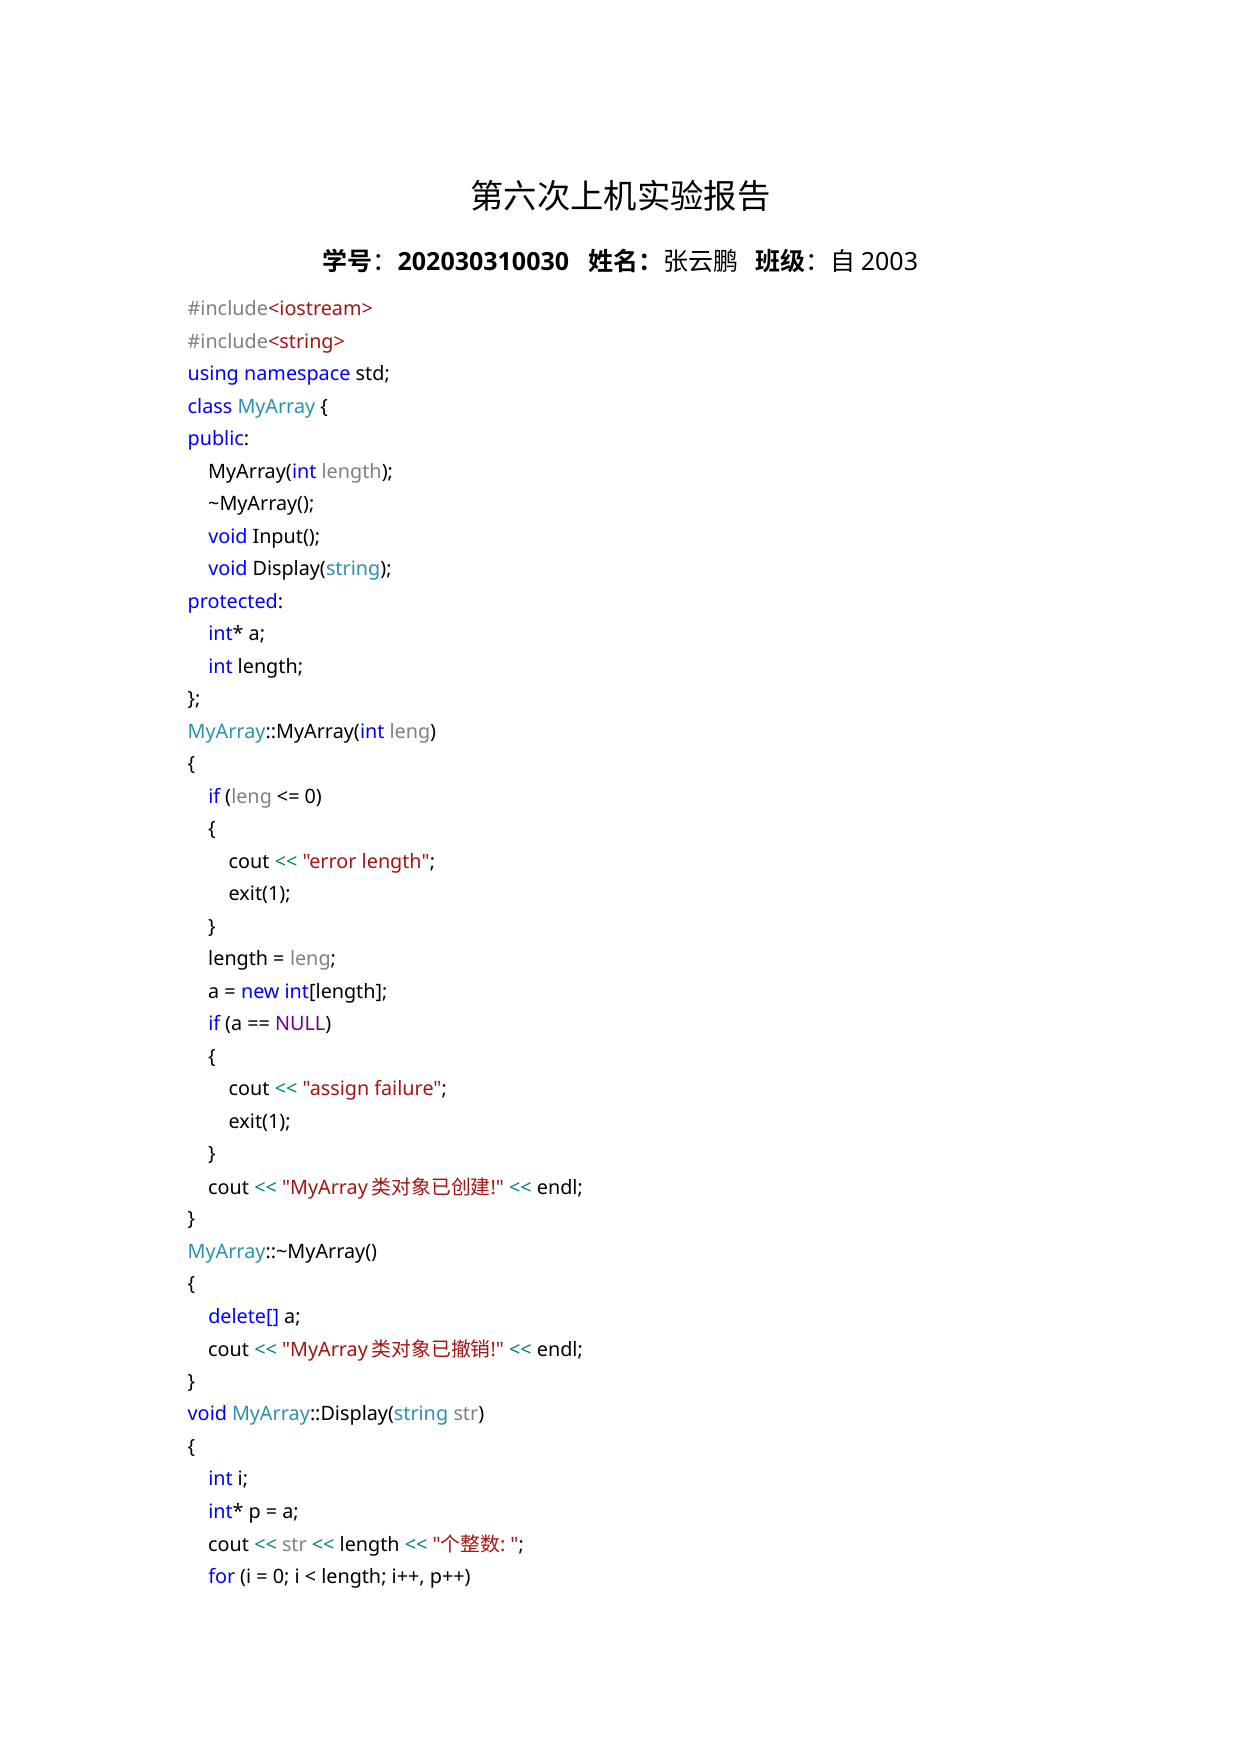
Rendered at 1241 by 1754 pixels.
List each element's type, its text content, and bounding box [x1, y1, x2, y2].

text ~MyArray(); [187, 487, 1053, 519]
text cout << "MyArray类对象已创建!" << endl; [187, 1169, 1053, 1202]
text int length; [187, 649, 1053, 682]
text cout << str << length << "个整数: "; [187, 1527, 1053, 1559]
text void Input(); [187, 519, 1053, 552]
text 第六次上机实验报告 [187, 162, 1053, 227]
text { [187, 1039, 1053, 1072]
text } [187, 909, 1053, 942]
text length = leng; [187, 942, 1053, 974]
text protected: [187, 584, 1053, 617]
text using namespace std; [187, 357, 1053, 389]
text { [187, 812, 1053, 844]
text }; [187, 682, 1053, 714]
text } [187, 1137, 1053, 1169]
text if (leng <= 0) [187, 779, 1053, 812]
text 学号：202030310030 姓名：张云鹏 班级：自2003 [187, 227, 1053, 292]
text delete[] a; [187, 1299, 1053, 1332]
text #include<string> [187, 324, 1053, 357]
text for (i = 0; i < length; i++, p++) [187, 1559, 1053, 1592]
text int i; [187, 1462, 1053, 1494]
text int* p = a; [187, 1494, 1053, 1527]
text cout << "error length"; [187, 844, 1053, 877]
text exit(1); [187, 877, 1053, 909]
text void MyArray::Display(string str) [187, 1397, 1053, 1429]
text MyArray::~MyArray() [187, 1234, 1053, 1267]
text cout << "MyArray类对象已撤销!" << endl; [187, 1332, 1053, 1364]
text #include<iostream> [187, 292, 1053, 324]
text { [187, 747, 1053, 779]
text { [187, 1267, 1053, 1299]
text public: [187, 422, 1053, 454]
text { [187, 1429, 1053, 1462]
text int* a; [187, 617, 1053, 649]
text cout << "assign failure"; [187, 1072, 1053, 1104]
text class MyArray { [187, 389, 1053, 422]
text MyArray(int length); [187, 454, 1053, 487]
text } [187, 1202, 1053, 1234]
text void Display(string); [187, 552, 1053, 584]
text exit(1); [187, 1104, 1053, 1137]
text } [187, 1364, 1053, 1397]
text a = new int[length]; [187, 974, 1053, 1007]
text MyArray::MyArray(int leng) [187, 714, 1053, 747]
text if (a == NULL) [187, 1007, 1053, 1039]
